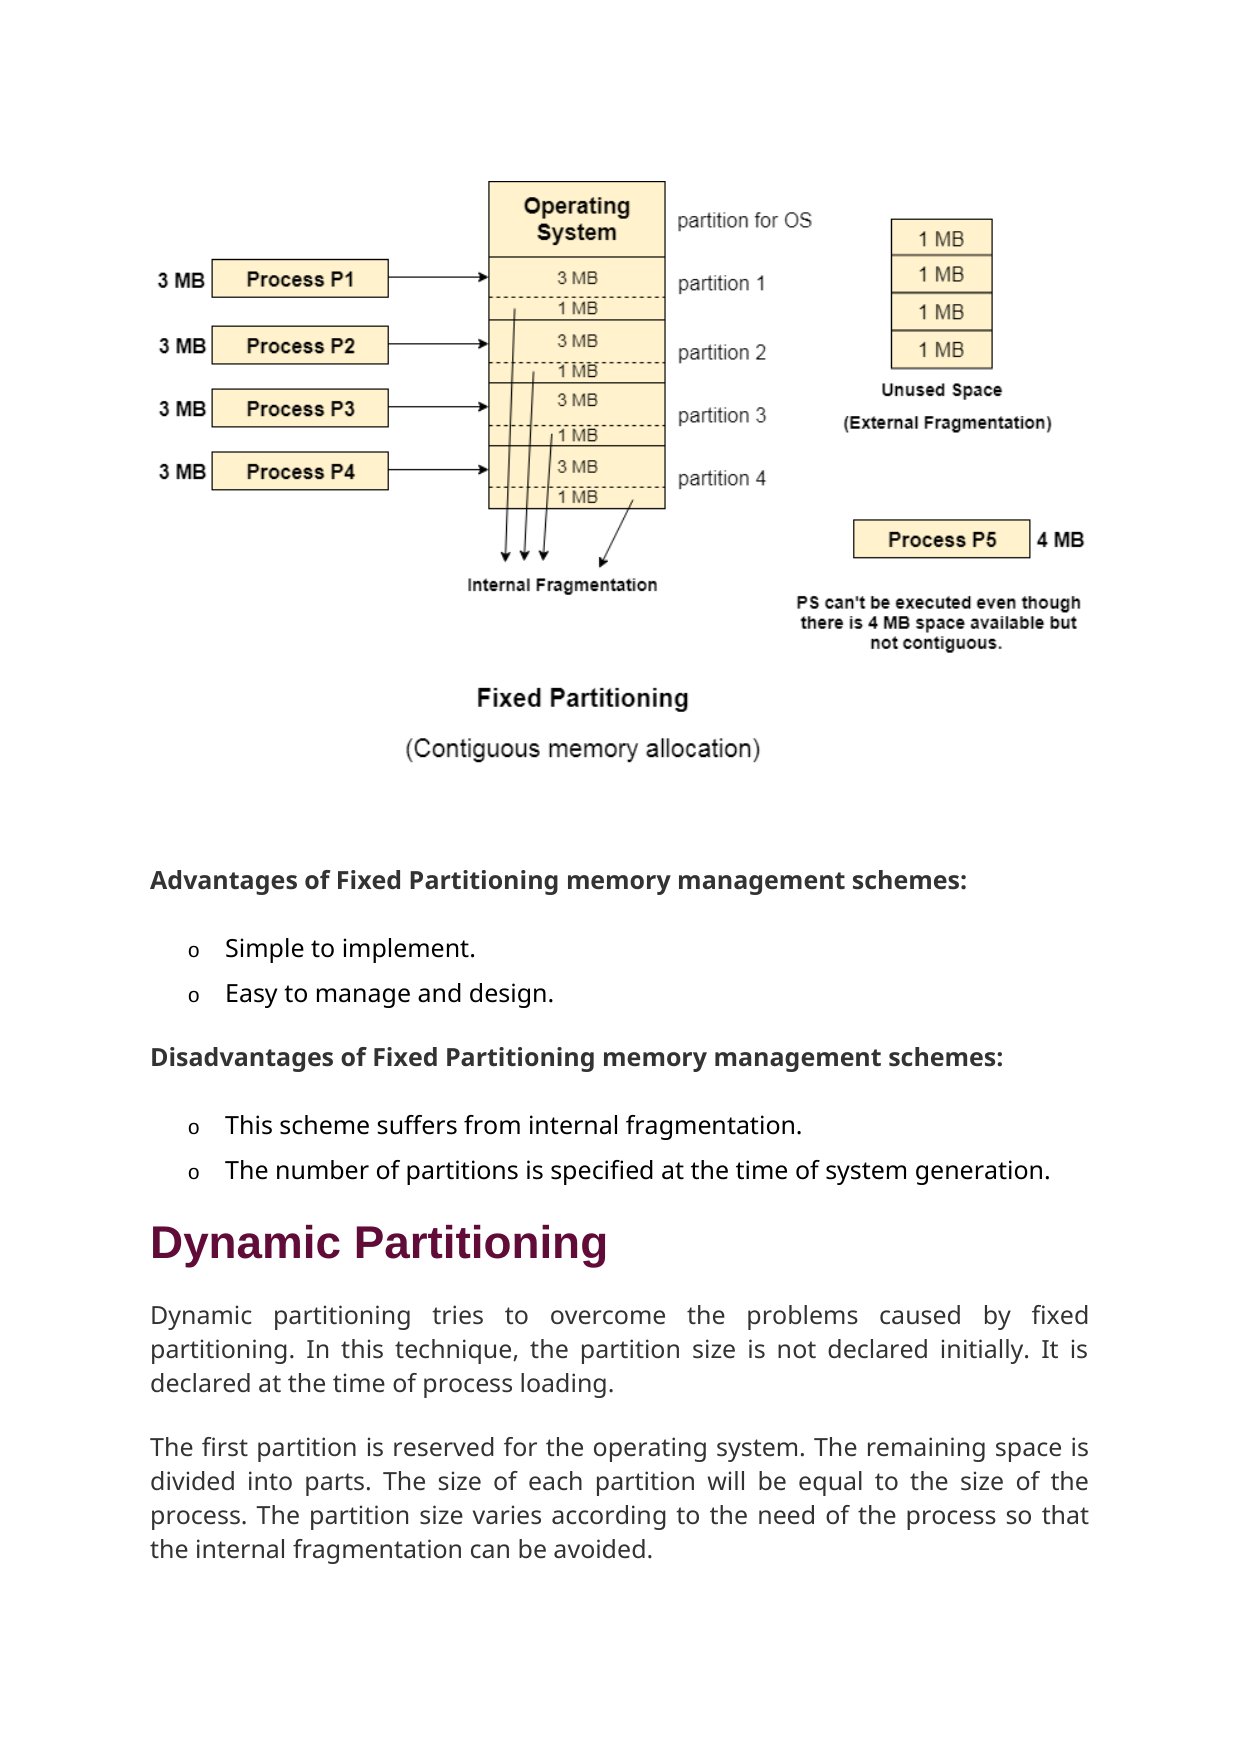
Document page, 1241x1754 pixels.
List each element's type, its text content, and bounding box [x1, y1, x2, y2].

list Simple to implement. [187, 926, 1090, 965]
subtitle Dynamic Partitioning [150, 1216, 1090, 1269]
list Easy to manage and design. [187, 971, 1090, 1010]
text Advantages of Fixed Partitioning memory management schemes: [150, 862, 1090, 896]
text The first partition is reserved for the operating system. The remaining space is divided into parts. The size of each partition will be equal to the size of the process. The partition size varies according to the need of the process so that the internal fragmentation can be avoided. [150, 1429, 1090, 1565]
list This scheme suffers from internal fragmentation. [187, 1102, 1090, 1141]
text Dynamic partitioning tries to overcome the problems caused by fixed partitioning. In this technique, the partition size is not declared initially. It is declared at the time of process loading. [150, 1298, 1090, 1400]
text Disadvantages of Fixed Partitioning memory management schemes: [150, 1039, 1090, 1073]
list The number of partitions is specified at the time of system generation. [187, 1148, 1090, 1187]
picture [150, 181, 1091, 834]
